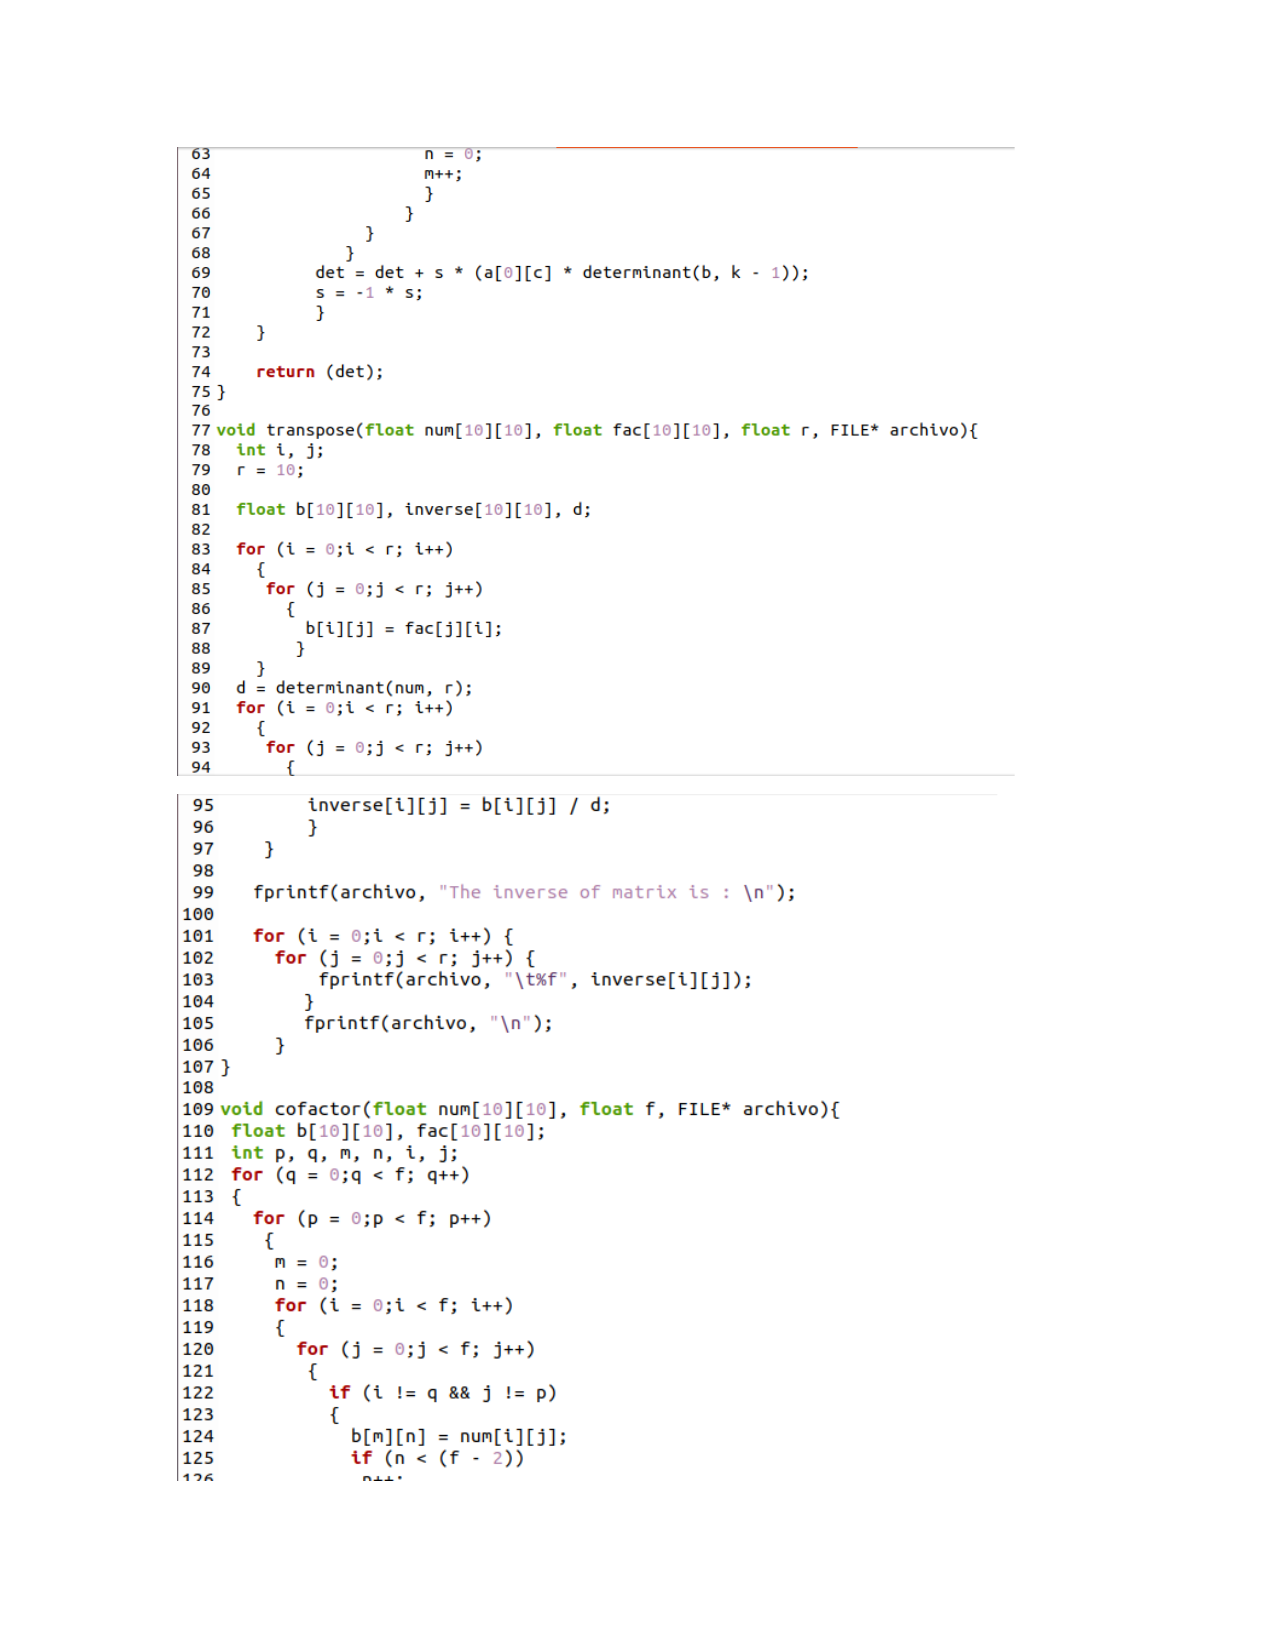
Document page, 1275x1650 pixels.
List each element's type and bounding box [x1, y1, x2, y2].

picture [177, 147, 1015, 776]
picture [177, 794, 998, 1481]
